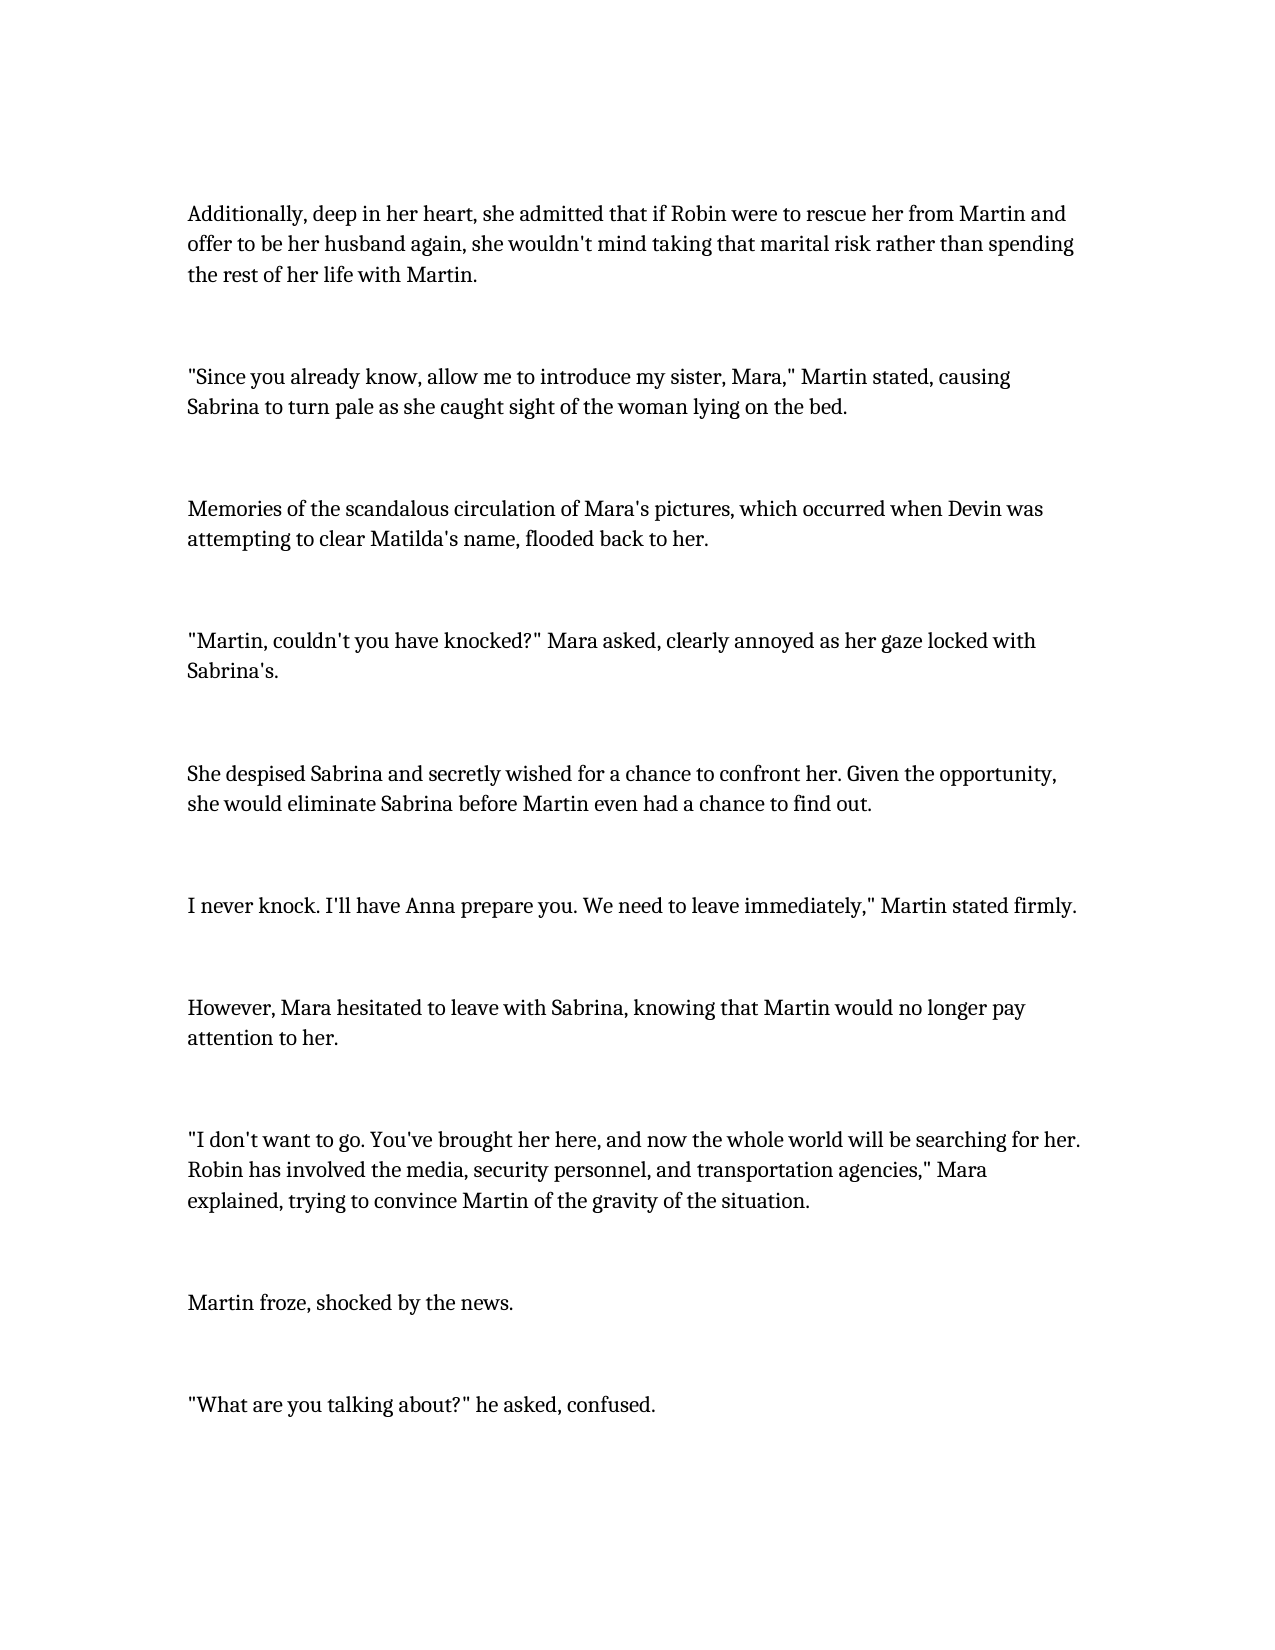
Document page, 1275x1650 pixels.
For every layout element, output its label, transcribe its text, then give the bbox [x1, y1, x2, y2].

text However, Mara hesitated to leave with Sabrina, knowing that Martin would no longer pay attention to her. [187, 995, 1087, 1051]
text Memories of the scandalous circulation of Mara's pictures, which occurred when Devin was attempting to clear Matilda's name, flooded back to her. [187, 496, 1087, 552]
text She despised Sabrina and secretly wished for a chance to confront her. Given the opportunity, she would eliminate Sabrina before Martin even had a chance to find out. [187, 760, 1087, 817]
text "Martin, couldn't you have knocked?" Mara asked, clearly annoyed as her gaze locked with Sabrina's. [187, 628, 1087, 685]
text "What are you talking about?" he asked, confused. [187, 1392, 1087, 1418]
text I never knock. I'll have Anna prepare you. We need to leave immediately," Martin stated firmly. [187, 893, 1087, 919]
text Additionally, deep in her heart, she admitted that if Robin were to rescue her from Martin and offer to be her husband again, she wouldn't mind taking that marital risk rather than spending the rest of her life with Martin. [187, 201, 1087, 288]
text "I don't want to go. You've brought her here, and now the whole world will be searching for her. Robin has involved the media, security personnel, and transportation agencies," Mara explained, trying to convince Martin of the gravity of the situation. [187, 1127, 1087, 1214]
text Martin froze, shocked by the news. [187, 1289, 1087, 1316]
text "Since you already know, allow me to introduce my sister, Mara," Martin stated, causing Sabrina to turn pale as she caught sight of the woman lying on the bed. [187, 363, 1087, 420]
